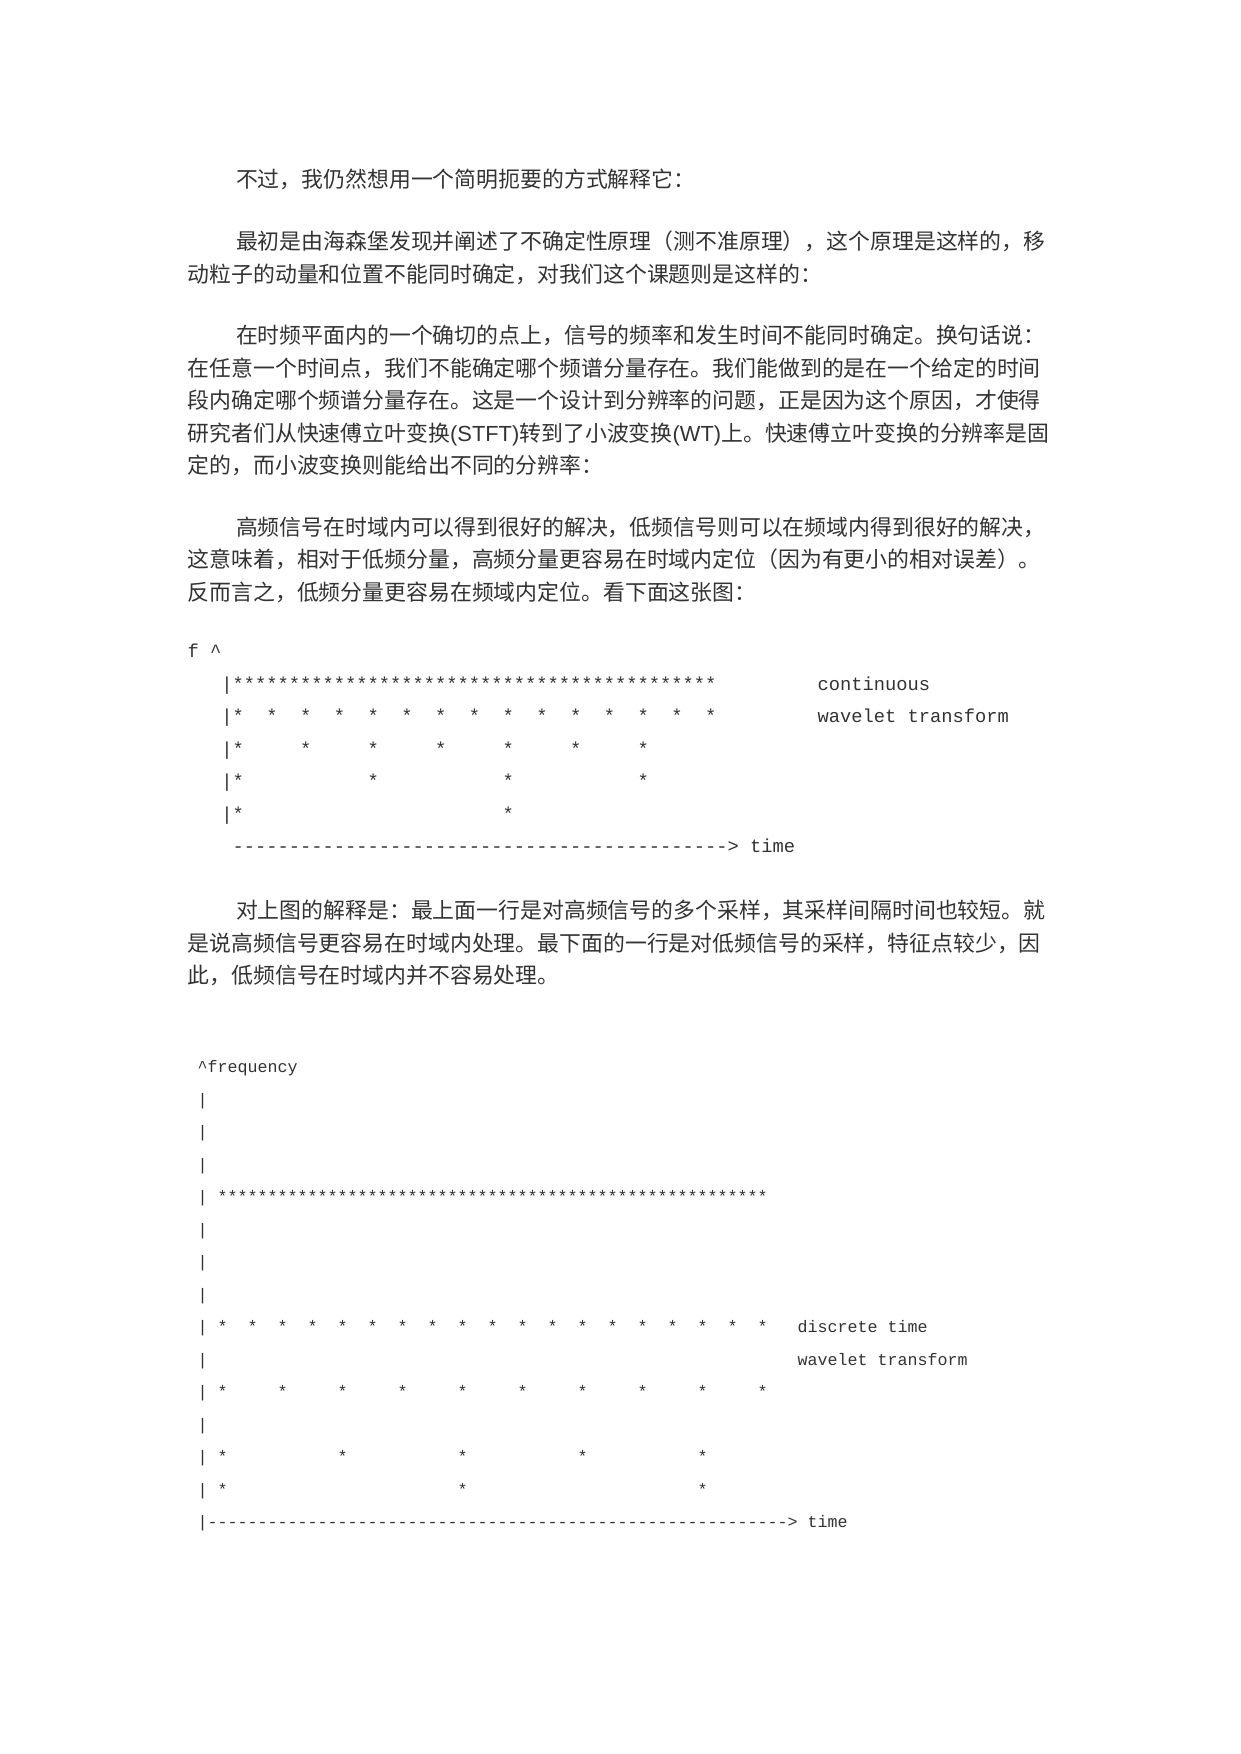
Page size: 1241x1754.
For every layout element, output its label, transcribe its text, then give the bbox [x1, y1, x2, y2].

text | ******************************************************* [187, 1182, 1053, 1214]
text f ^ [187, 636, 1053, 669]
text | * * * [187, 1474, 1053, 1507]
text | [187, 1279, 1053, 1312]
text |* * * * [187, 766, 1053, 799]
text | [187, 1409, 1053, 1442]
text 在时频平面内的一个确切的点上，信号的频率和发生时间不能同时确定。换句话说：在任意一个时间点，我们不能确定哪个频谱分量存在。我们能做到的是在一个给定的时间段内确定哪个频谱分量存在。这是一个设计到分辨率的问题，正是因为这个原因，才使得研究者们从快速傅立叶变换(STFT)转到了小波变换(WT)上。快速傅立叶变换的分辨率是固定的，而小波变换则能给出不同的分辨率： [187, 318, 1053, 480]
text |* * * * * * * [187, 734, 1053, 766]
text | [187, 1117, 1053, 1149]
text 高频信号在时域内可以得到很好的解决，低频信号则可以在频域内得到很好的解决，这意味着，相对于低频分量，高频分量更容易在时域内定位（因为有更小的相对误差）。反而言之，低频分量更容易在频域内定位。看下面这张图： [187, 509, 1053, 607]
text | wavelet transform [187, 1344, 1053, 1377]
text | [187, 1149, 1053, 1182]
text |* * * * * * * * * * * * * * * wavelet transform [187, 701, 1053, 734]
text | * * * * * * * * * * * * * * * * * * * discrete time [187, 1312, 1053, 1344]
text |----------------------------------------------------------> time [187, 1507, 1053, 1539]
text | [187, 1214, 1053, 1247]
text |* * [187, 799, 1053, 831]
text | * * * * * [187, 1442, 1053, 1474]
text 对上图的解释是：最上面一行是对高频信号的多个采样，其采样间隔时间也较短。就是说高频信号更容易在时域内处理。最下面的一行是对低频信号的采样，特征点较少，因此，低频信号在时域内并不容易处理。 [187, 893, 1053, 990]
text 不过，我仍然想用一个简明扼要的方式解释它： [187, 162, 1053, 194]
text --------------------------------------------> time [187, 831, 1053, 864]
text | [187, 1247, 1053, 1279]
text | [187, 1084, 1053, 1117]
text |******************************************* continuous [187, 669, 1053, 701]
text ^frequency [187, 1052, 1053, 1084]
text | * * * * * * * * * * [187, 1377, 1053, 1409]
text 最初是由海森堡发现并阐述了不确定性原理（测不准原理），这个原理是这样的，移动粒子的动量和位置不能同时确定，对我们这个课题则是这样的： [187, 224, 1053, 289]
